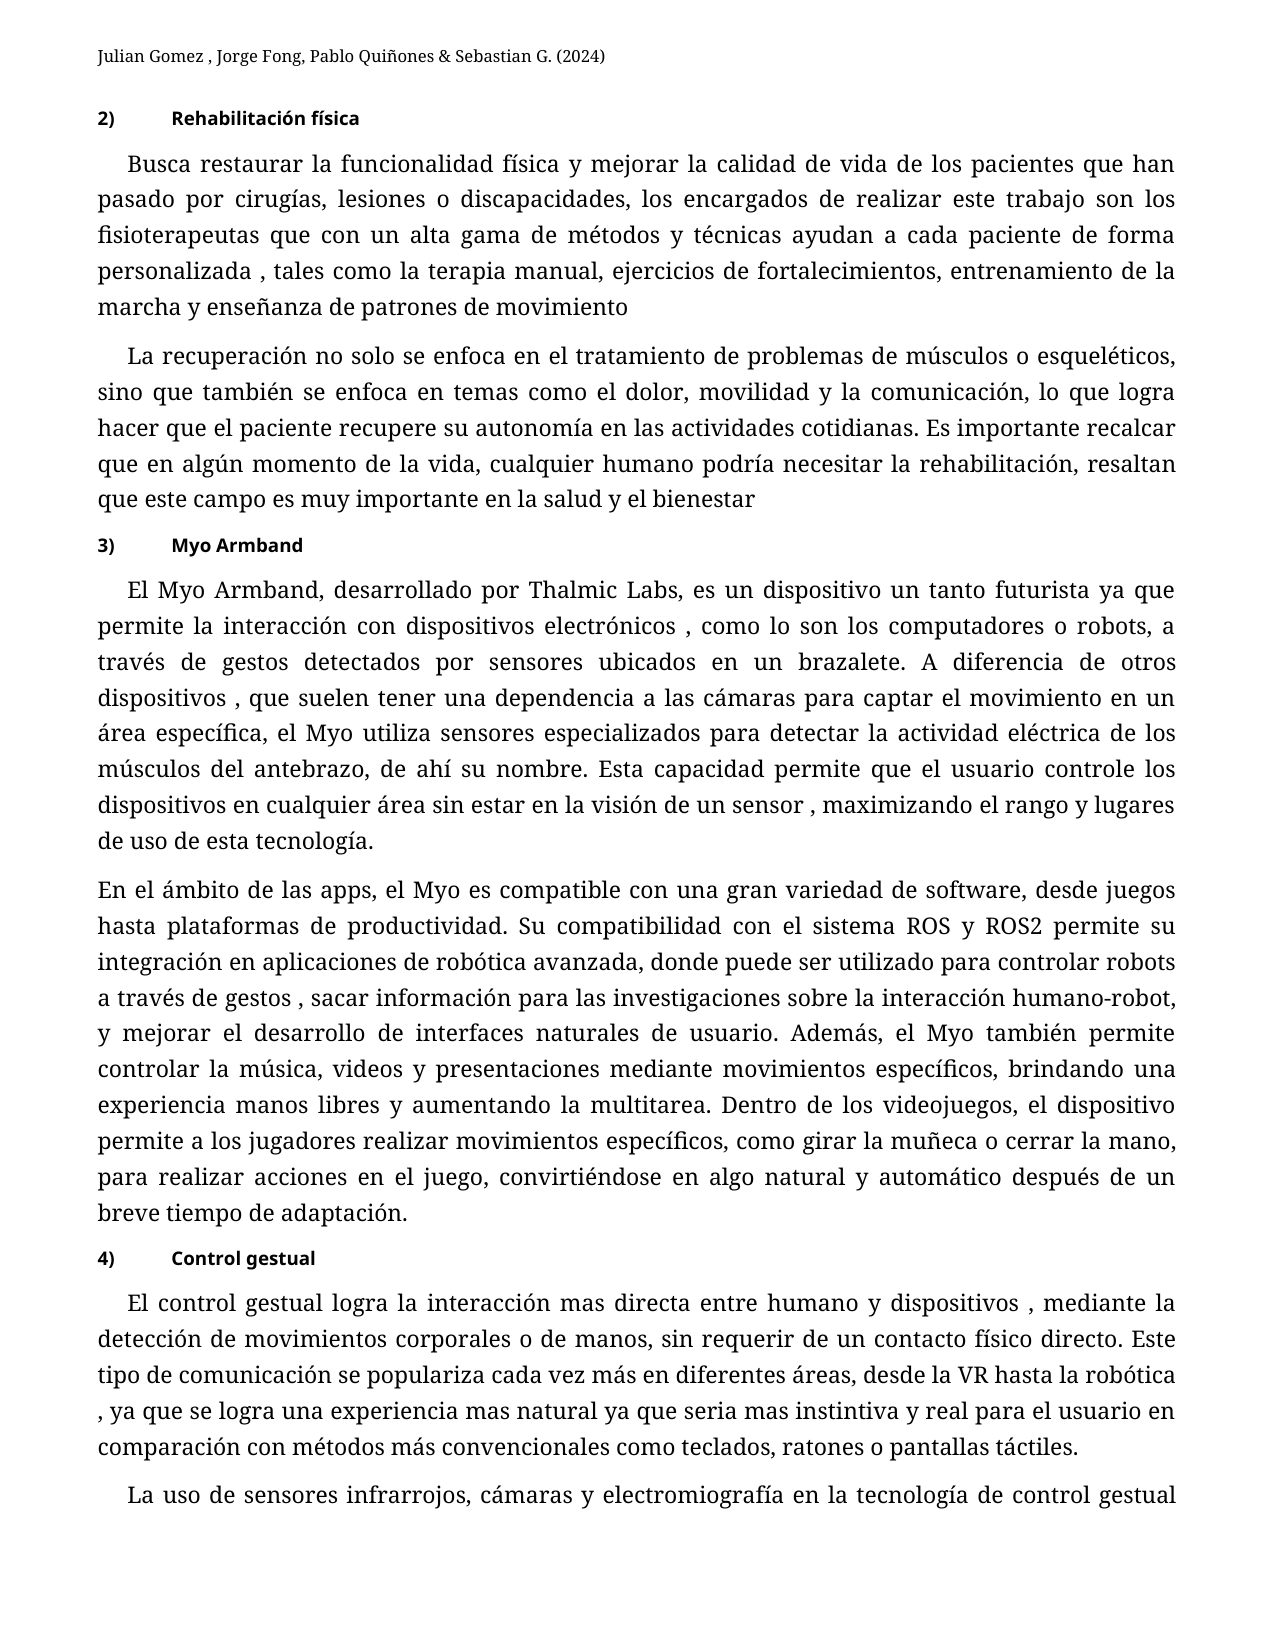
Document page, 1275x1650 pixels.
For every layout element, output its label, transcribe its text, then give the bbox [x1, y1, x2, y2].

subtitle Control gestual [97, 1246, 1177, 1271]
text La recuperación no solo se enfoca en el tratamiento de problemas de músculos o esqueléticos, sino que también se enfoca en temas como el dolor, movilidad y la comunicación, lo que logra hacer que el paciente recupere su autonomía en las actividades cotidianas. Es importante recalcar que en algún momento de la vida, cualquier humano podría necesitar la rehabilitación, resaltan que este campo es muy importante en la salud y el bienestar [97, 340, 1177, 515]
text El control gestual logra la interacción mas directa entre humano y dispositivos , mediante la detección de movimientos corporales o de manos, sin requerir de un contacto físico directo. Este tipo de comunicación se populariza cada vez más en diferentes áreas, desde la VR hasta la robótica , ya que se logra una experiencia mas natural ya que seria mas instintiva y real para el usuario en comparación con métodos más convencionales como teclados, ratones o pantallas táctiles. [97, 1287, 1177, 1462]
text El Myo Armband, desarrollado por Thalmic Labs, es un dispositivo un tanto futurista ya que permite la interacción con dispositivos electrónicos , como lo son los computadores o robots, a través de gestos detectados por sensores ubicados en un brazalete. A diferencia de otros dispositivos , que suelen tener una dependencia a las cámaras para captar el movimiento en un área específica, el Myo utiliza sensores especializados para detectar la actividad eléctrica de los músculos del antebrazo, de ahí su nombre. Esta capacidad permite que el usuario controle los dispositivos en cualquier área sin estar en la visión de un sensor , maximizando el rango y lugares de uso de esta tecnología. [97, 574, 1177, 856]
text En el ámbito de las apps, el Myo es compatible con una gran variedad de software, desde juegos hasta plataformas de productividad. Su compatibilidad con el sistema ROS y ROS2 permite su integración en aplicaciones de robótica avanzada, donde puede ser utilizado para controlar robots a través de gestos , sacar información para las investigaciones sobre la interacción humano-robot, y mejorar el desarrollo de interfaces naturales de usuario. Además, el Myo también permite controlar la música, videos y presentaciones mediante movimientos específicos, brindando una experiencia manos libres y aumentando la multitarea. Dentro de los videojuegos, el dispositivo permite a los jugadores realizar movimientos específicos, como girar la muñeca o cerrar la mano, para realizar acciones en el juego, convirtiéndose en algo natural y automático después de un breve tiempo de adaptación. [97, 874, 1177, 1228]
subtitle Myo Armband [97, 532, 1177, 557]
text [97, 1479, 1177, 1511]
subtitle Rehabilitación física [97, 106, 1177, 131]
text Busca restaurar la funcionalidad física y mejorar la calidad de vida de los pacientes que han pasado por cirugías, lesiones o discapacidades, los encargados de realizar este trabajo son los fisioterapeutas que con un alta gama de métodos y técnicas ayudan a cada paciente de forma personalizada , tales como la terapia manual, ejercicios de fortalecimientos, entrenamiento de la marcha y enseñanza de patrones de movimiento [97, 147, 1177, 322]
